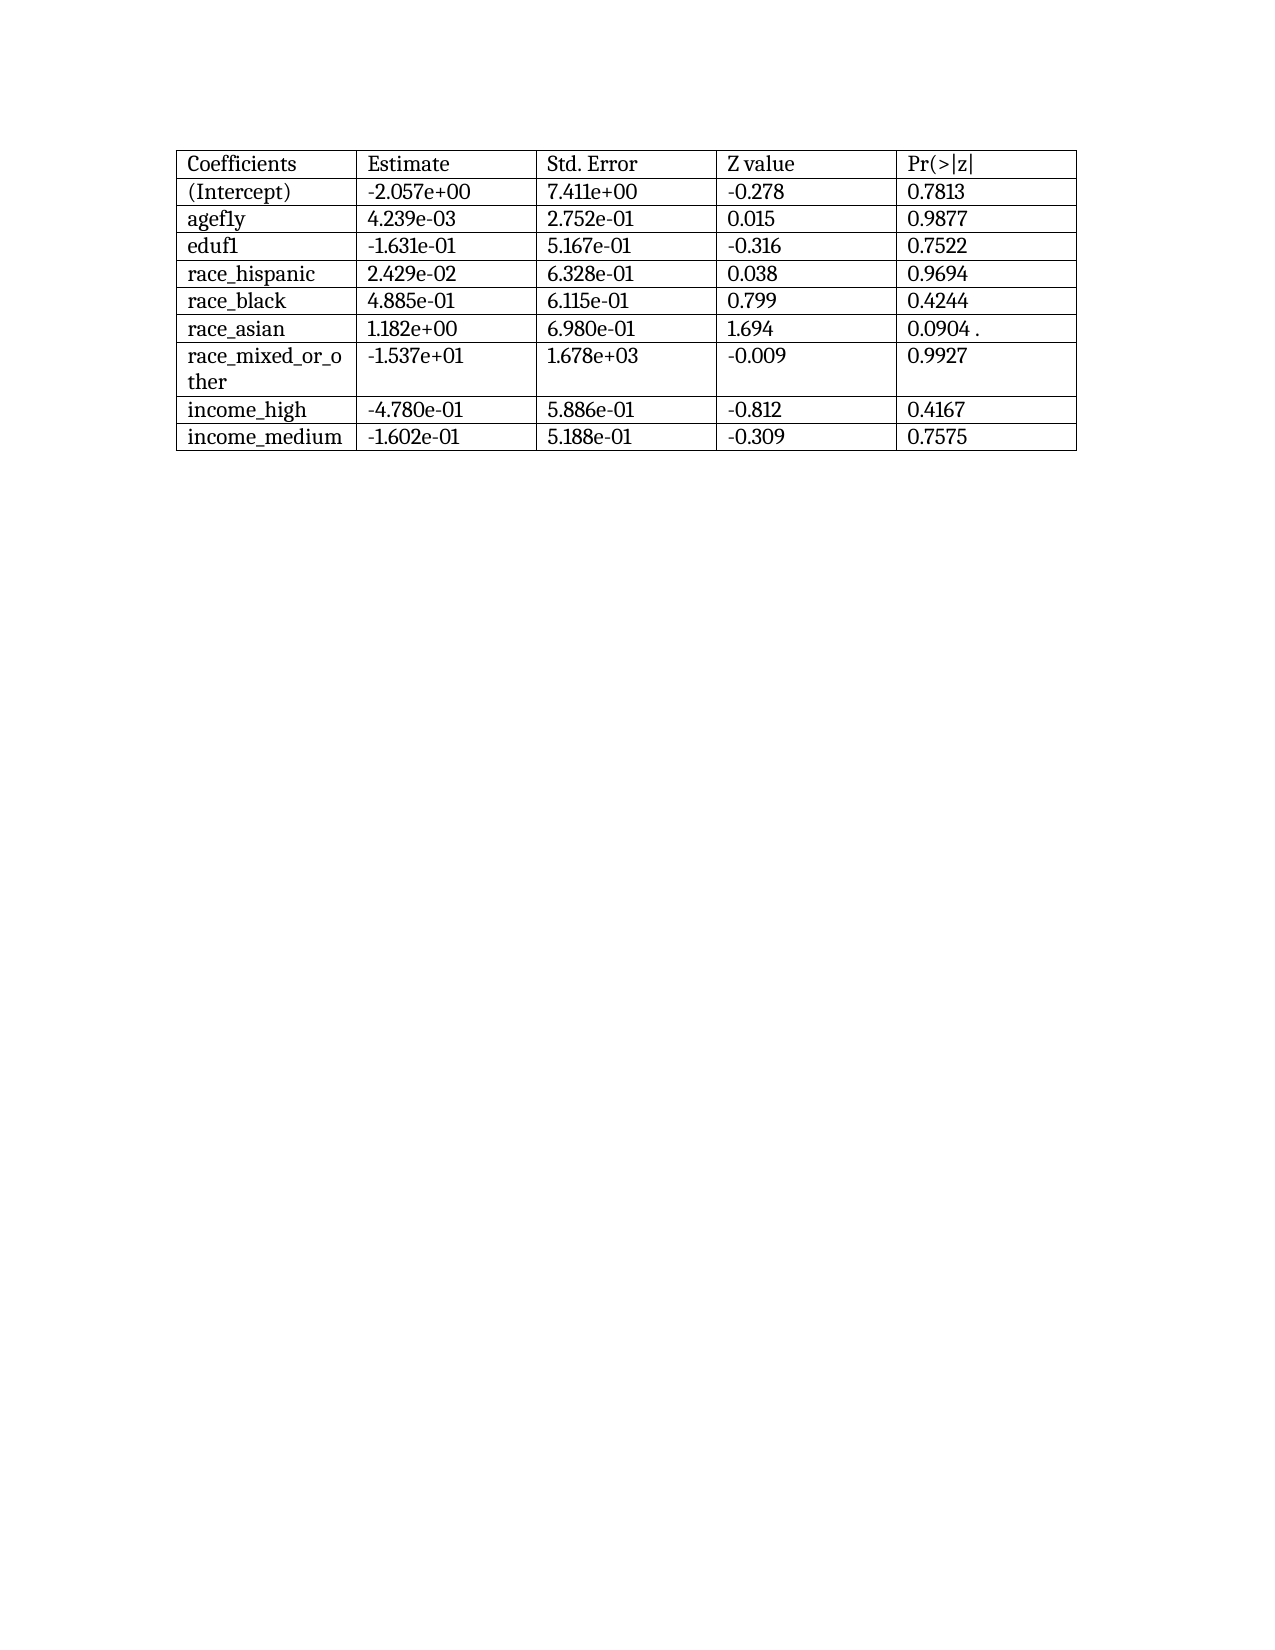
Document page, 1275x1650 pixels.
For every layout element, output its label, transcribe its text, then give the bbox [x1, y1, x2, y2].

table_cell eduf1 [177, 233, 356, 259]
table_cell 4.885e-01 [357, 288, 536, 314]
table_cell 6.115e-01 [537, 288, 716, 314]
table_cell 5.886e-01 [537, 397, 716, 423]
table_cell agef1y [177, 206, 356, 232]
table_cell -1.537e+01 [357, 343, 536, 396]
table_cell 6.328e-01 [537, 261, 716, 287]
table_cell 0.038 [717, 261, 896, 287]
table_cell 0.9927 [897, 343, 1076, 396]
table_cell 0.7813 [897, 179, 1076, 205]
table_cell 0.4167 [897, 397, 1076, 423]
table_cell 0.7575 [897, 424, 1076, 450]
table_cell (Intercept) [177, 179, 356, 205]
table_cell -0.278 [717, 179, 896, 205]
table_header Z value [717, 151, 896, 177]
table_cell 4.239e-03 [357, 206, 536, 232]
table_header Coefficients [177, 151, 356, 177]
table_cell -0.009 [717, 343, 896, 396]
table_cell -1.631e-01 [357, 233, 536, 259]
table_cell race_mixed_or_other [177, 343, 356, 396]
table_cell income_medium [177, 424, 356, 450]
table_cell 0.799 [717, 288, 896, 314]
table_cell -2.057e+00 [357, 179, 536, 205]
table_cell -0.309 [717, 424, 896, 450]
table_header Pr(>|z| [897, 151, 1076, 177]
table_cell -1.602e-01 [357, 424, 536, 450]
table_cell 0.7522 [897, 233, 1076, 259]
table_cell 1.182e+00 [357, 315, 536, 342]
table_cell 6.980e-01 [537, 315, 716, 342]
table_cell 1.678e+03 [537, 343, 716, 396]
table_cell 0.9694 [897, 261, 1076, 287]
table_cell -4.780e-01 [357, 397, 536, 423]
table_cell race_hispanic [177, 261, 356, 287]
table_cell -0.316 [717, 233, 896, 259]
table_cell 2.752e-01 [537, 206, 716, 232]
table_cell 0.9877 [897, 206, 1076, 232]
table_header Estimate [357, 151, 536, 177]
table_cell income_high [177, 397, 356, 423]
table_cell race_asian [177, 315, 356, 342]
table_cell 5.188e-01 [537, 424, 716, 450]
table_cell 0.0904 . [897, 315, 1076, 342]
table_cell 1.694 [717, 315, 896, 342]
table_cell 0.4244 [897, 288, 1076, 314]
table_header Std. Error [537, 151, 716, 177]
table_cell 2.429e-02 [357, 261, 536, 287]
table_cell 5.167e-01 [537, 233, 716, 259]
table_cell 7.411e+00 [537, 179, 716, 205]
table_cell -0.812 [717, 397, 896, 423]
table_cell 0.015 [717, 206, 896, 232]
table_cell race_black [177, 288, 356, 314]
